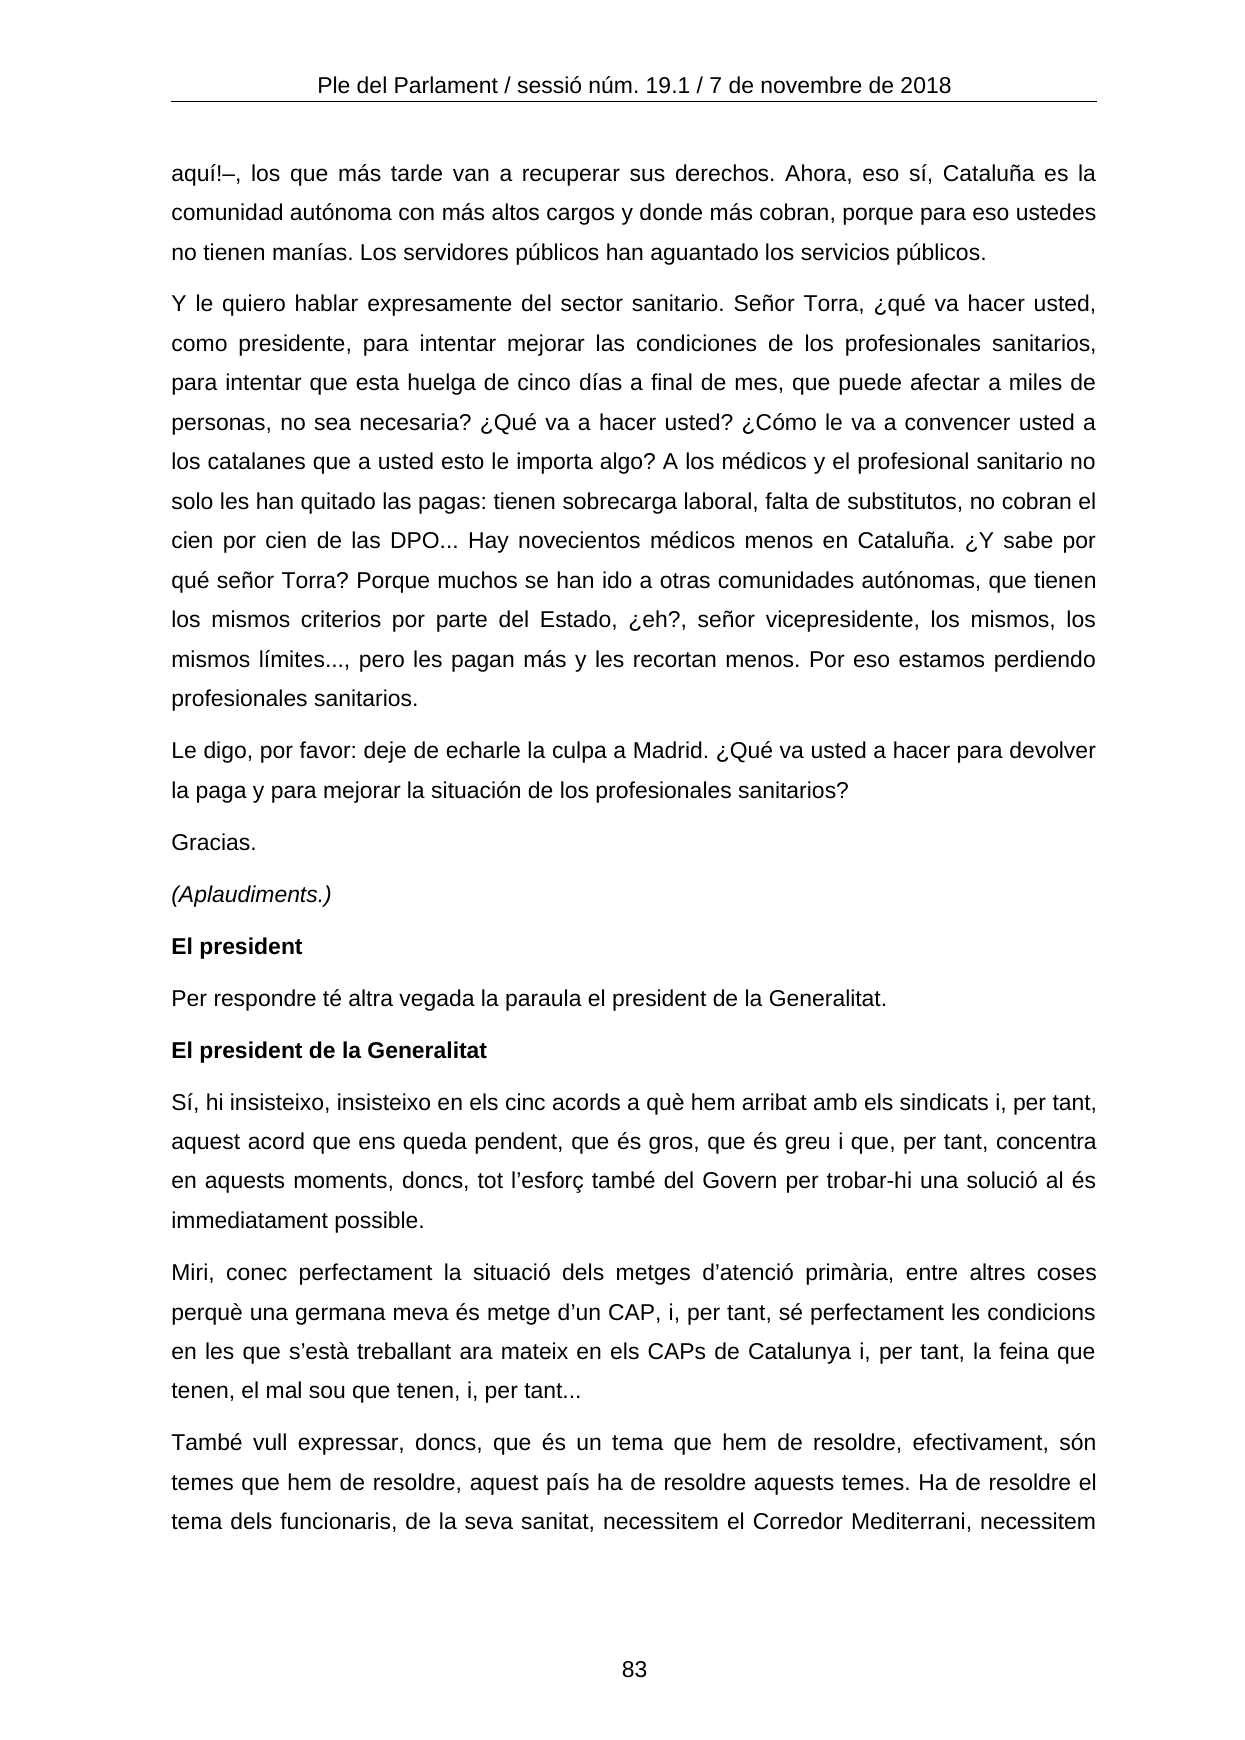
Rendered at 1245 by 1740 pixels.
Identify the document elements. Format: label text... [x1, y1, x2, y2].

text El president de la Generalitat [171, 1037, 1097, 1063]
text Gracias. [171, 829, 1097, 855]
text Sí, hi insisteixo, insisteixo en els cinc acords a què hem arribat amb els sindicats i, per tant, aquest acord que ens queda pendent, que és gros, que és greu i que, per tant, concentra en aquests moments, doncs, tot l’esforç també del Govern per trobar-hi una solució al és immediatament possible. [171, 1088, 1097, 1233]
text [171, 1429, 1097, 1535]
text El president [171, 933, 1097, 959]
text (Aplaudiments.) [171, 881, 1097, 907]
text Per respondre té altra vegada la paraula el president de la Generalitat. [171, 984, 1097, 1011]
text Miri, conec perfectament la situació dels metges d’atenció primària, entre altres coses perquè una germana meva és metge d’un CAP, i, per tant, sé perfectament les condicions en les que s’està treballant ara mateix en els CAPs de Catalunya i, per tant, la feina que tenen, el mal sou que tenen, i, per tant... [171, 1259, 1097, 1404]
text Y le quiero hablar expresamente del sector sanitario. Señor Torra, ¿qué va hacer usted, como presidente, para intentar mejorar las condiciones de los profesionales sanitarios, para intentar que esta huelga de cinco días a final de mes, que puede afectar a miles de personas, no sea necesaria? ¿Qué va a hacer usted? ¿Cómo le va a convencer usted a los catalanes que a usted esto le importa algo? A los médicos y el profesional sanitario no solo les han quitado las pagas: tienen sobrecarga laboral, falta de substitutos, no cobran el cien por cien de las DPO... Hay novecientos médicos menos en Cataluña. ¿Y sabe por qué señor Torra? Porque muchos se han ido a otras comunidades autónomas, que tienen los mismos criterios por parte del Estado, ¿eh?, señor vicepresidente, los mismos, los mismos límites..., pero les pagan más y les recortan menos. Por eso estamos perdiendo profesionales sanitarios. [171, 290, 1097, 712]
text Le digo, por favor: deje de echarle la culpa a Madrid. ¿Qué va usted a hacer para devolver la paga y para mejorar la situación de los profesionales sanitarios? [171, 737, 1097, 803]
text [171, 159, 1097, 265]
